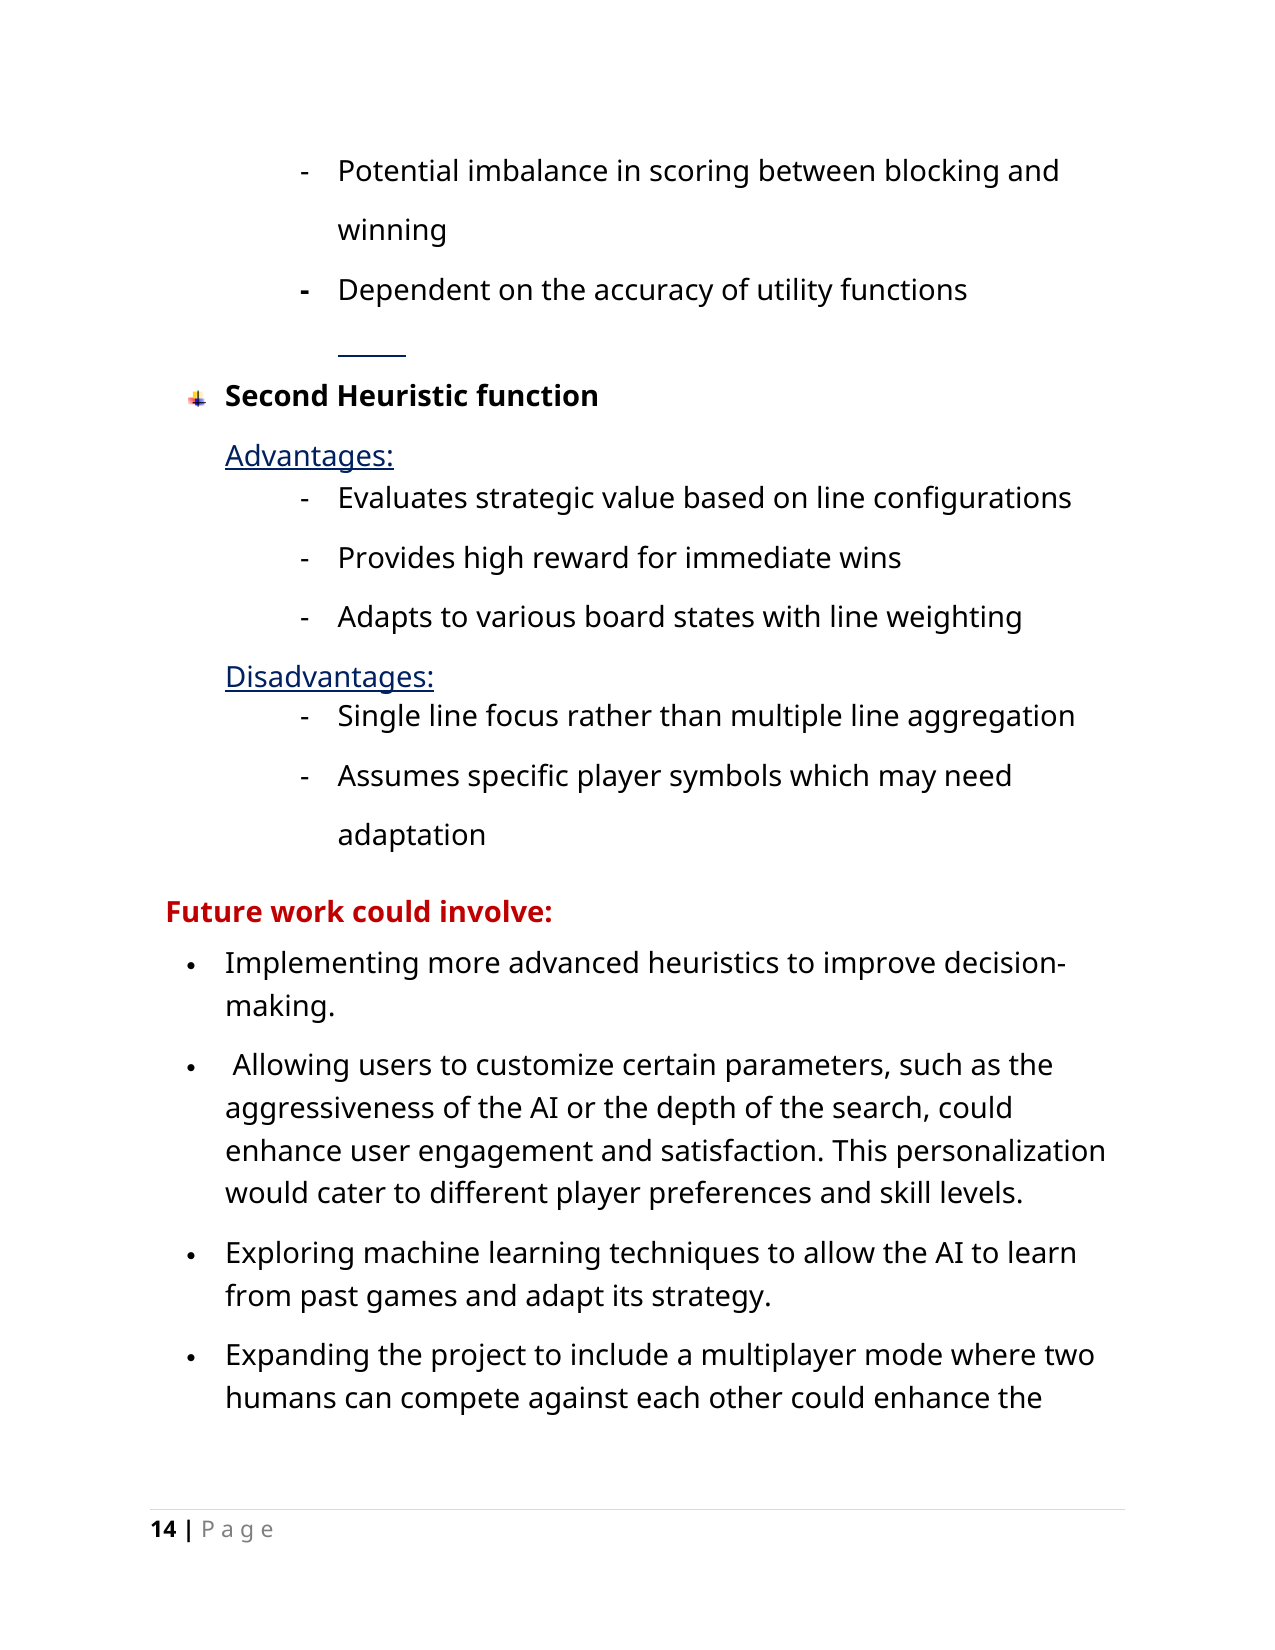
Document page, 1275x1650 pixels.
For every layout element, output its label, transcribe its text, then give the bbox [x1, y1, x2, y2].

list Single line focus rather than multiple line aggregation [300, 696, 1125, 735]
picture [188, 389, 206, 407]
list Provides high reward for immediate wins [300, 537, 1125, 577]
list Assumes specific player symbols which may need adaptation [300, 755, 1125, 854]
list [187, 1334, 1125, 1417]
list Dependent on the accuracy of utility functions [300, 269, 1125, 309]
list Second Heuristic function [187, 375, 1125, 415]
list Implementing more advanced heuristics to improve decision-making. [187, 942, 1125, 1024]
list Allowing users to customize certain parameters, such as the aggressiveness of the AI or the depth of the search, could enhance user engagement and satisfaction. This personalization would cater to different player preferences and skill levels. [187, 1044, 1125, 1212]
text Disadvantages: [225, 656, 1125, 696]
subtitle Future work could involve: [150, 891, 1125, 931]
list Potential imbalance in scoring between blocking and winning [300, 150, 1125, 249]
list Exploring machine learning techniques to allow the AI to learn from past games and adapt its strategy. [187, 1232, 1125, 1315]
list Adapts to various board states with line weighting [300, 597, 1125, 636]
list Advantages: [225, 435, 1125, 474]
list Evaluates strategic value based on line configurations [300, 478, 1125, 517]
